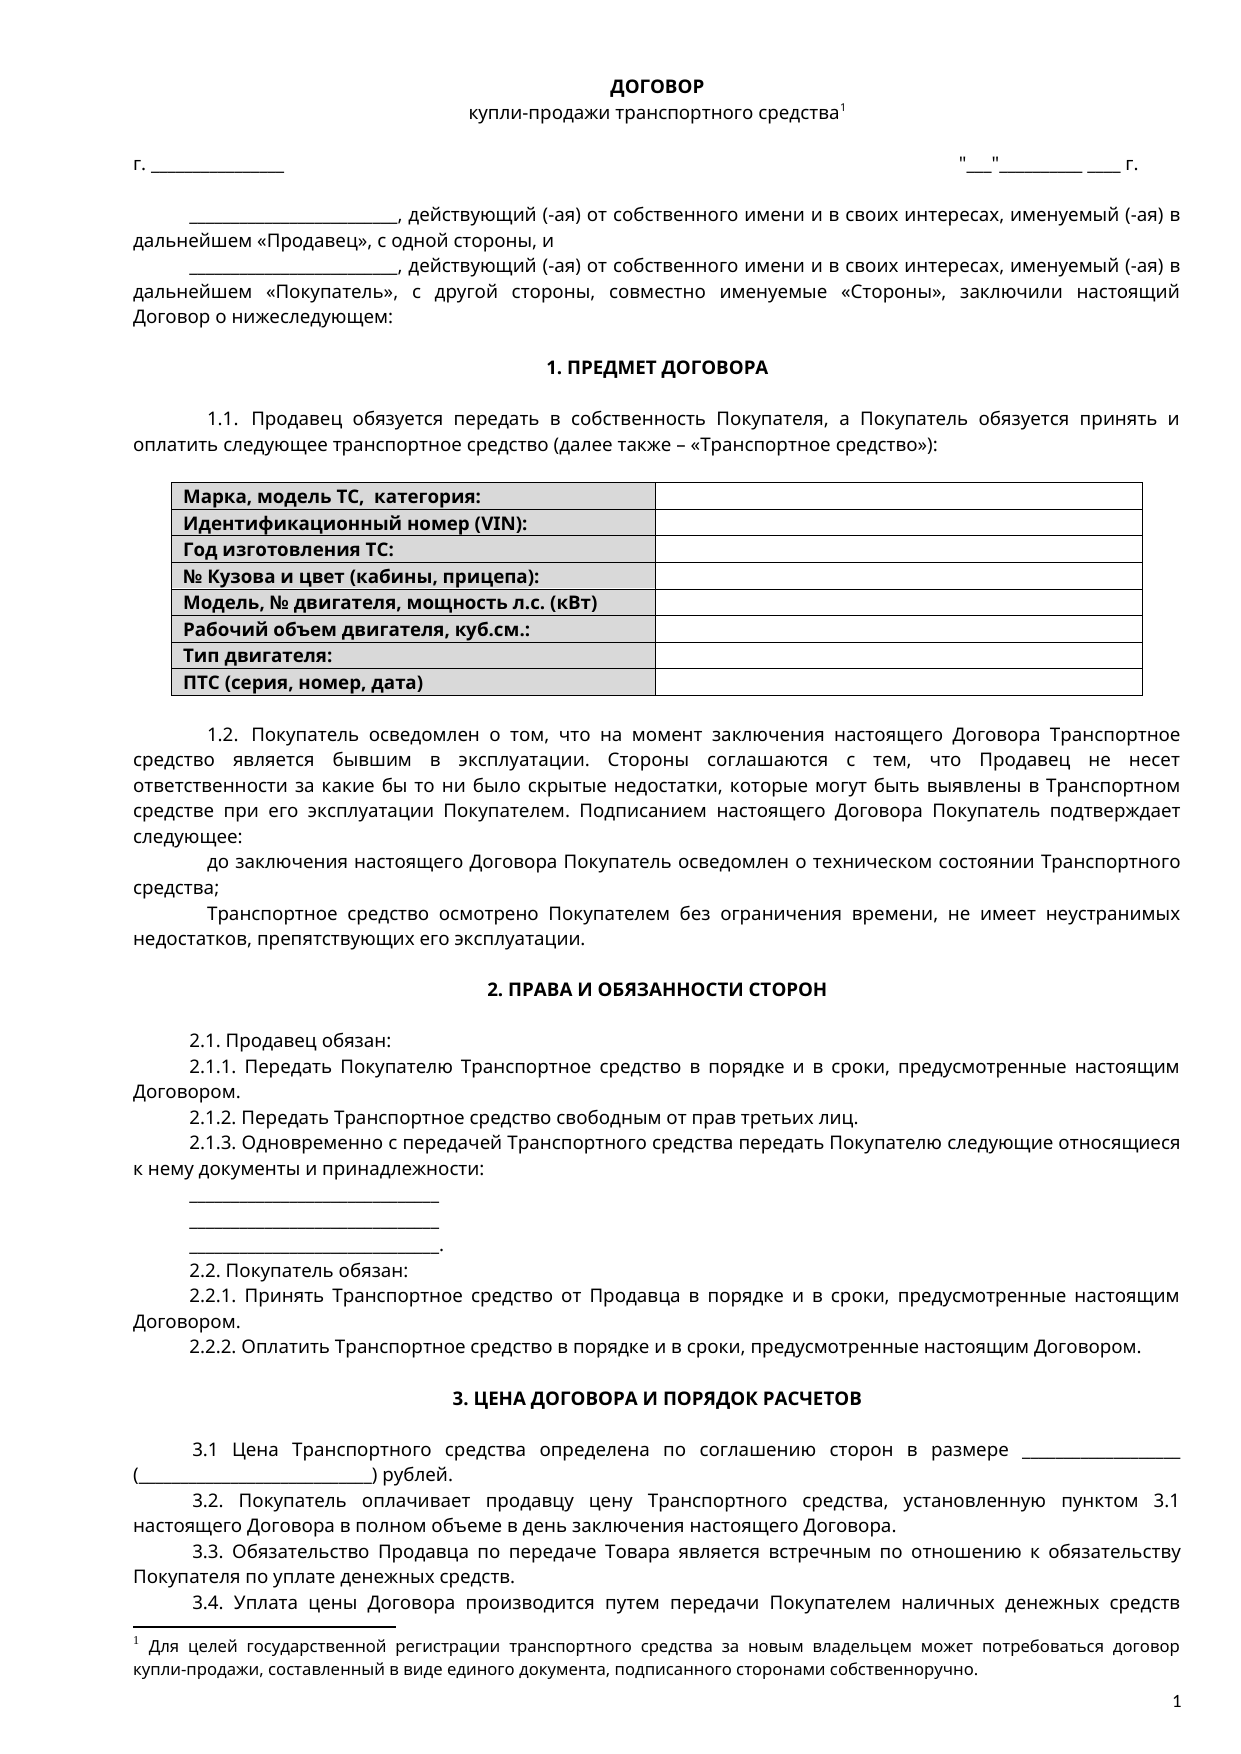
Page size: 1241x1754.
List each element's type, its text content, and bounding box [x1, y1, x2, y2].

text _________________________, действующий (-ая) от собственного имени и в своих интересах, именуемый (-ая) в дальнейшем «Покупатель», с другой стороны, совместно именуемые «Стороны», заключили настоящий Договор о нижеследующем: [133, 252, 1181, 329]
table_cell [656, 643, 1142, 668]
text 2.2.2. Оплатить Транспортное средство в порядке и в сроки, предусмотренные настоящим Договором. [133, 1334, 1181, 1359]
list Продавец обязуется передать в собственность Покупателя, а Покупатель обязуется принять и оплатить следующее транспортное средство (далее также – «Транспортное средство»): [133, 406, 1181, 457]
table_cell Рабочий объем двигателя, куб.см.: [172, 616, 655, 642]
text 3.3. Обязательство Продавца по передаче Товара является встречным по отношению к обязательству Покупателя по уплате денежных средств. [133, 1538, 1181, 1589]
text 2.1. Продавец обязан: [133, 1027, 1181, 1053]
text г. ________________ "___"__________ ____ г. [133, 150, 1181, 176]
text 3.1 Цена Транспортного средства определена по соглашению сторон в размере ___________________ (____________________________) рублей. [133, 1436, 1181, 1487]
text ______________________________. [133, 1232, 1181, 1257]
table_cell Тип двигателя: [172, 643, 655, 668]
text 3.2. Покупатель оплачивает продавцу цену Транспортного средства, установленную пунктом 3.1 настоящего Договора в полном объеме в день заключения настоящего Договора. [133, 1487, 1181, 1538]
text 2.1.2. Передать Транспортное средство свободным от прав третьих лиц. [133, 1104, 1181, 1129]
table_cell [656, 616, 1142, 642]
table_cell № Кузова и цвет (кабины, прицепа): [172, 563, 655, 588]
text 2.2. Покупатель обязан: [133, 1257, 1181, 1283]
text _________________________, действующий (-ая) от собственного имени и в своих интересах, именуемый (-ая) в дальнейшем «Продавец», с одной стороны, и [133, 201, 1181, 252]
text 3. ЦЕНА ДОГОВОРА И ПОРЯДОК РАСЧЕТОВ [133, 1385, 1181, 1410]
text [133, 1589, 1181, 1614]
text ______________________________ [133, 1181, 1181, 1206]
text 2.1.1. Передать Покупателю Транспортное средство в порядке и в сроки, предусмотренные настоящим Договором. [133, 1053, 1181, 1104]
table_header Марка, модель ТС, категория: [172, 483, 655, 509]
text 2.2.1. Принять Транспортное средство от Продавца в порядке и в сроки, предусмотренные настоящим Договором. [133, 1283, 1181, 1334]
text до заключения настоящего Договора Покупатель осведомлен о техническом состоянии Транспортного средства; [133, 849, 1181, 900]
text ______________________________ [133, 1206, 1181, 1232]
table_cell ПТС (серия, номер, дата) [172, 669, 655, 695]
table_cell Год изготовления ТС: [172, 536, 655, 562]
list Покупатель осведомлен о том, что на момент заключения настоящего Договора Транспортное средство является бывшим в эксплуатации. Стороны соглашаются с тем, что Продавец не несет ответственности за какие бы то ни было скрытые недостатки, которые могут быть выявлены в Транспортном средстве при его эксплуатации Покупателем. Подписанием настоящего Договора Покупатель подтверждает следующее: [133, 721, 1181, 849]
text Транспортное средство осмотрено Покупателем без ограничения времени, не имеет неустранимых недостатков, препятствующих его эксплуатации. [133, 900, 1181, 951]
table_cell [656, 669, 1142, 695]
text 2.1.3. Одновременно с передачей Транспортного средства передать Покупателю следующие относящиеся к нему документы и принадлежности: [133, 1129, 1181, 1181]
table_cell [656, 590, 1142, 615]
text ДОГОВОР [133, 74, 1181, 99]
table_cell [656, 536, 1142, 562]
table_header [656, 483, 1142, 509]
table_cell [656, 563, 1142, 588]
text 1. ПРЕДМЕТ ДОГОВОРА [133, 354, 1181, 380]
table_cell [656, 510, 1142, 535]
table_cell Модель, № двигателя, мощность л.с. (кВт) [172, 590, 655, 615]
text 2. ПРАВА И ОБЯЗАННОСТИ СТОРОН [133, 976, 1181, 1002]
table_cell Идентификационный номер (VIN): [172, 510, 655, 535]
text купли-продажи транспортного средства [133, 99, 1181, 125]
